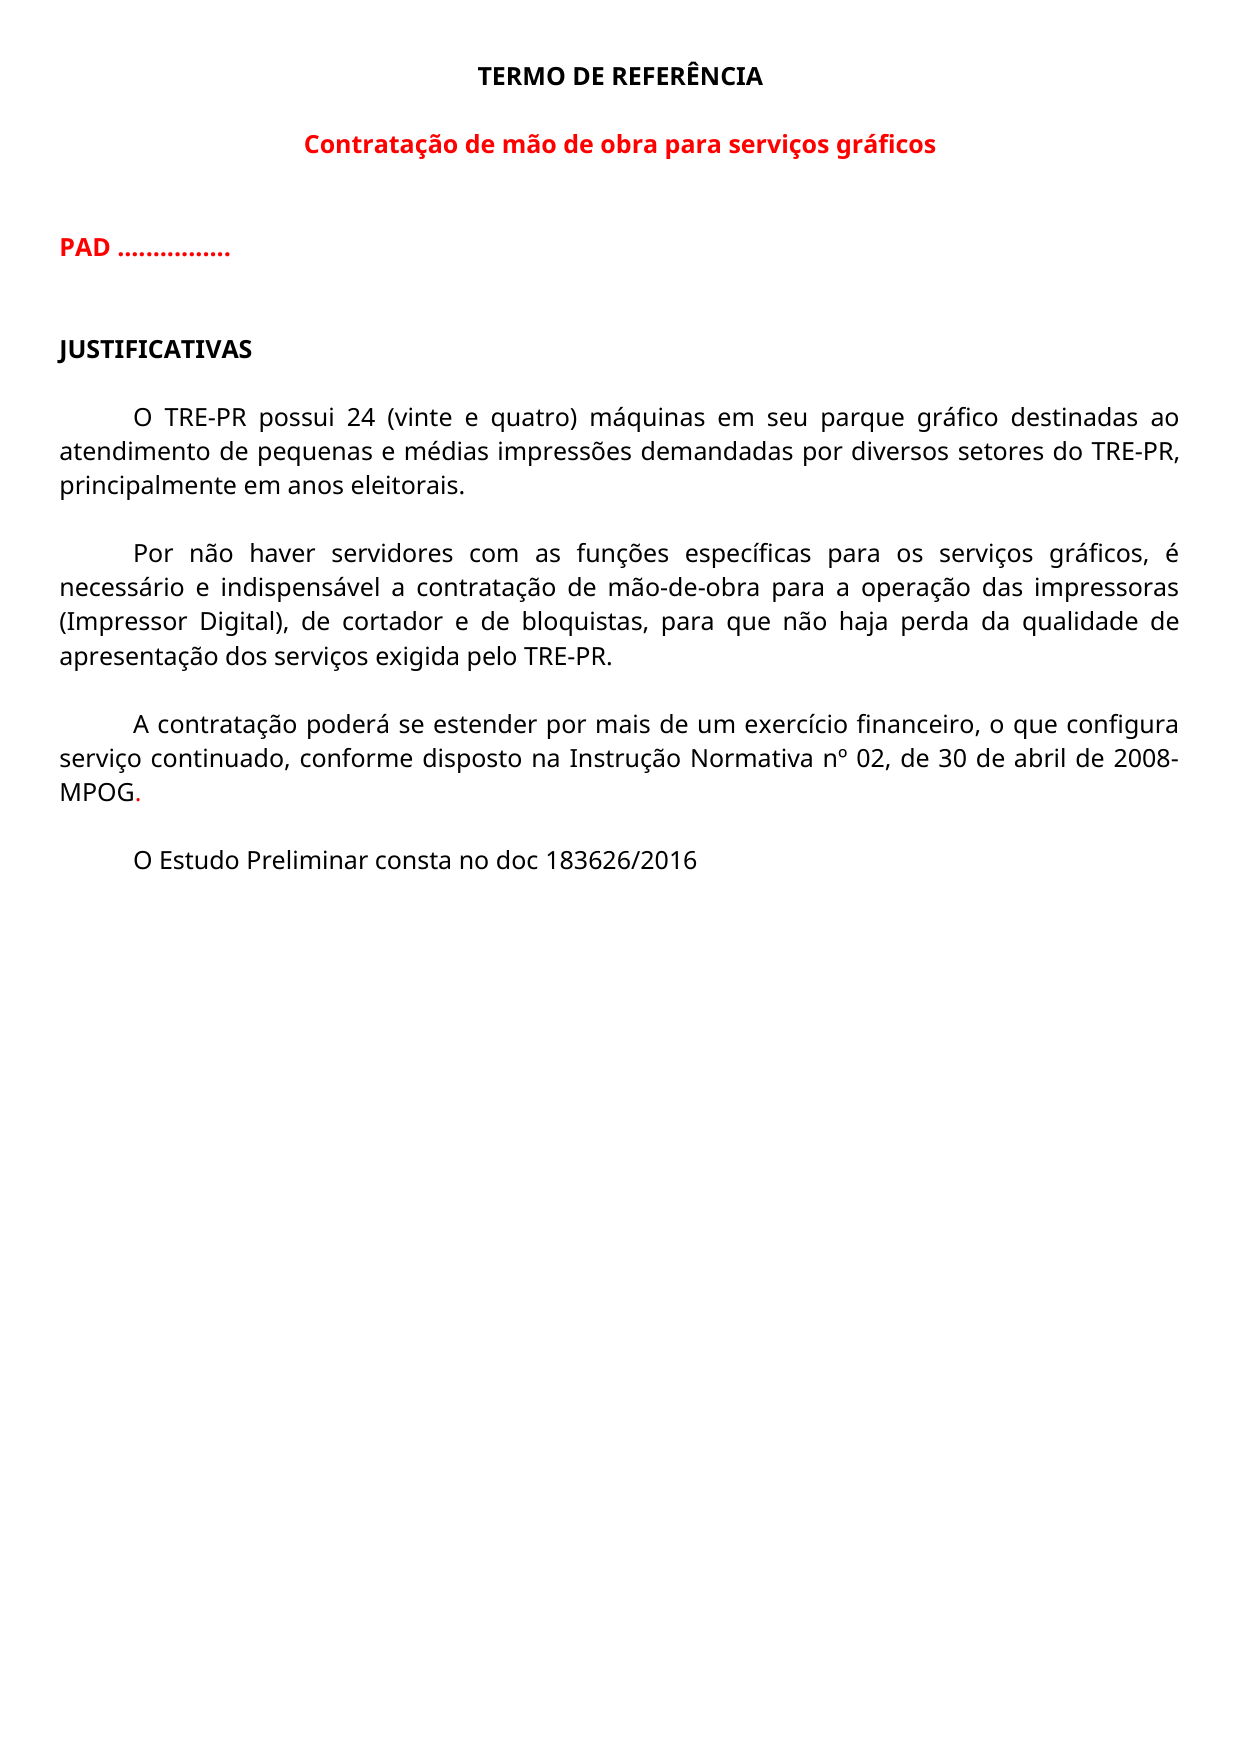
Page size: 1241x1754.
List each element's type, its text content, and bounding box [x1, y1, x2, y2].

text Por não haver servidores com as funções específicas para os serviços gráficos, é necessário e indispensável a contratação de mão-de-obra para a operação das impressoras (Impressor Digital), de cortador e de bloquistas, para que não haja perda da qualidade de apresentação dos serviços exigida pelo TRE-PR. [59, 536, 1181, 672]
text O Estudo Preliminar consta no doc 183626/2016 [59, 842, 1181, 877]
text JUSTIFICATIVAS [59, 332, 1181, 366]
text Contratação de mão de obra para serviços gráficos [59, 127, 1181, 161]
text O TRE-PR possui 24 (vinte e quatro) máquinas em seu parque gráfico destinadas ao atendimento de pequenas e médias impressões demandadas por diversos setores do TRE-PR, principalmente em anos eleitorais. [59, 400, 1181, 502]
text TERMO DE REFERÊNCIA [59, 59, 1181, 93]
text PAD ................ [59, 229, 1181, 263]
text A contratação poderá se estender por mais de um exercício financeiro, o que configura serviço continuado, conforme disposto na Instrução Normativa nº 02, de 30 de abril de 2008-MPOG. [59, 706, 1181, 808]
